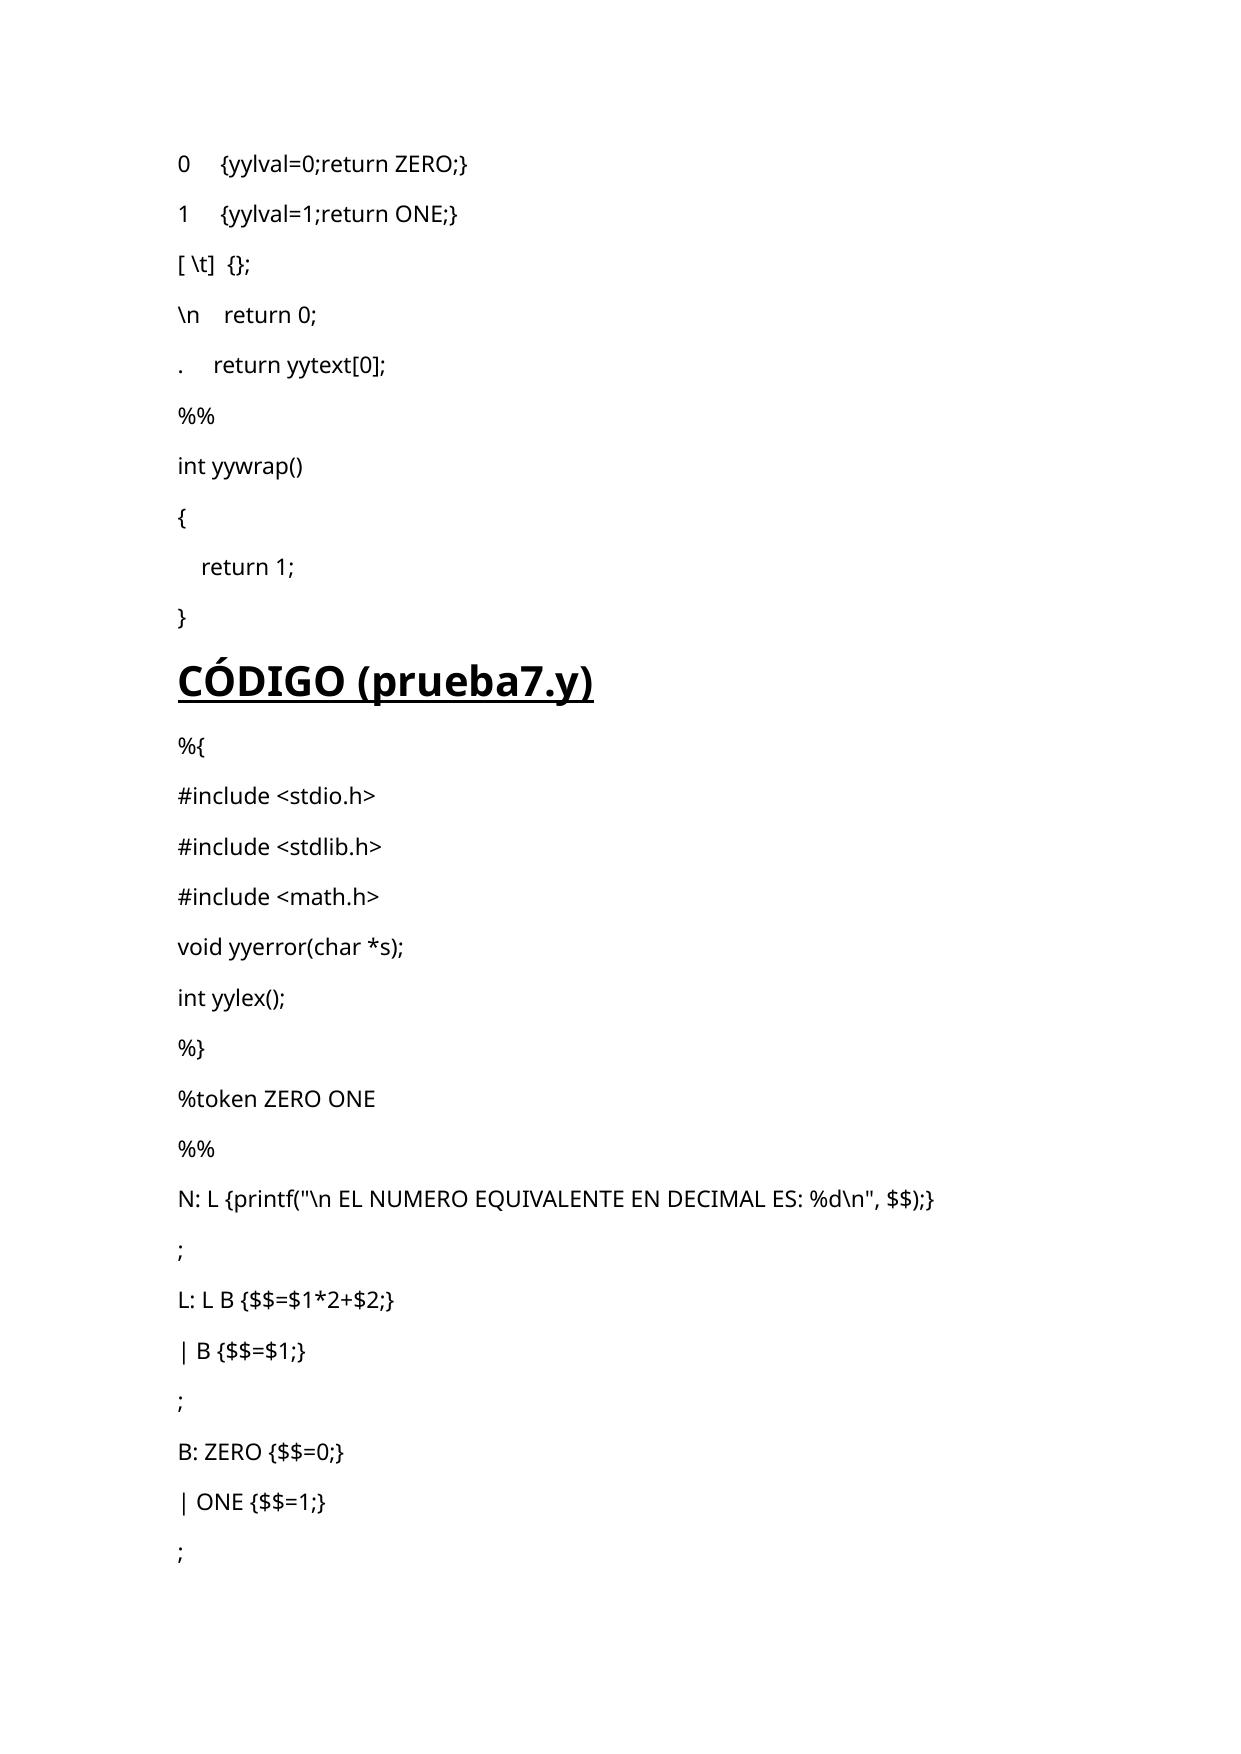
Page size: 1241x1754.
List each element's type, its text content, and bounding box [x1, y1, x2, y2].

text ; [177, 1536, 1063, 1568]
text L: L B {$$=$1*2+$2;} [177, 1284, 1063, 1316]
text ; [177, 1234, 1063, 1265]
text B: ZERO {$$=0;} [177, 1436, 1063, 1467]
text %{ [177, 730, 1063, 761]
text 0 {yylval=0;return ZERO;} [177, 148, 1063, 179]
text %% [177, 400, 1063, 431]
text %% [177, 1133, 1063, 1164]
text return 1; [177, 551, 1063, 582]
text \n return 0; [177, 299, 1063, 330]
text #include <math.h> [177, 881, 1063, 912]
text int yywrap() [177, 450, 1063, 481]
text int yylex(); [177, 982, 1063, 1013]
text [ \t] {}; [177, 248, 1063, 280]
text } [177, 601, 1063, 633]
text %} [177, 1032, 1063, 1063]
text ; [177, 1385, 1063, 1416]
text void yyerror(char *s); [177, 931, 1063, 963]
text 1 {yylval=1;return ONE;} [177, 198, 1063, 229]
text #include <stdio.h> [177, 780, 1063, 811]
text #include <stdlib.h> [177, 831, 1063, 862]
text | ONE {$$=1;} [177, 1486, 1063, 1517]
text %token ZERO ONE [177, 1083, 1063, 1114]
text . return yytext[0]; [177, 349, 1063, 381]
text CÓDIGO (prueba7.y) [177, 652, 1063, 708]
text | B {$$=$1;} [177, 1335, 1063, 1366]
text N: L {printf("\n EL NUMERO EQUIVALENTE EN DECIMAL ES: %d\n", $$);} [177, 1183, 1063, 1215]
text { [177, 501, 1063, 532]
